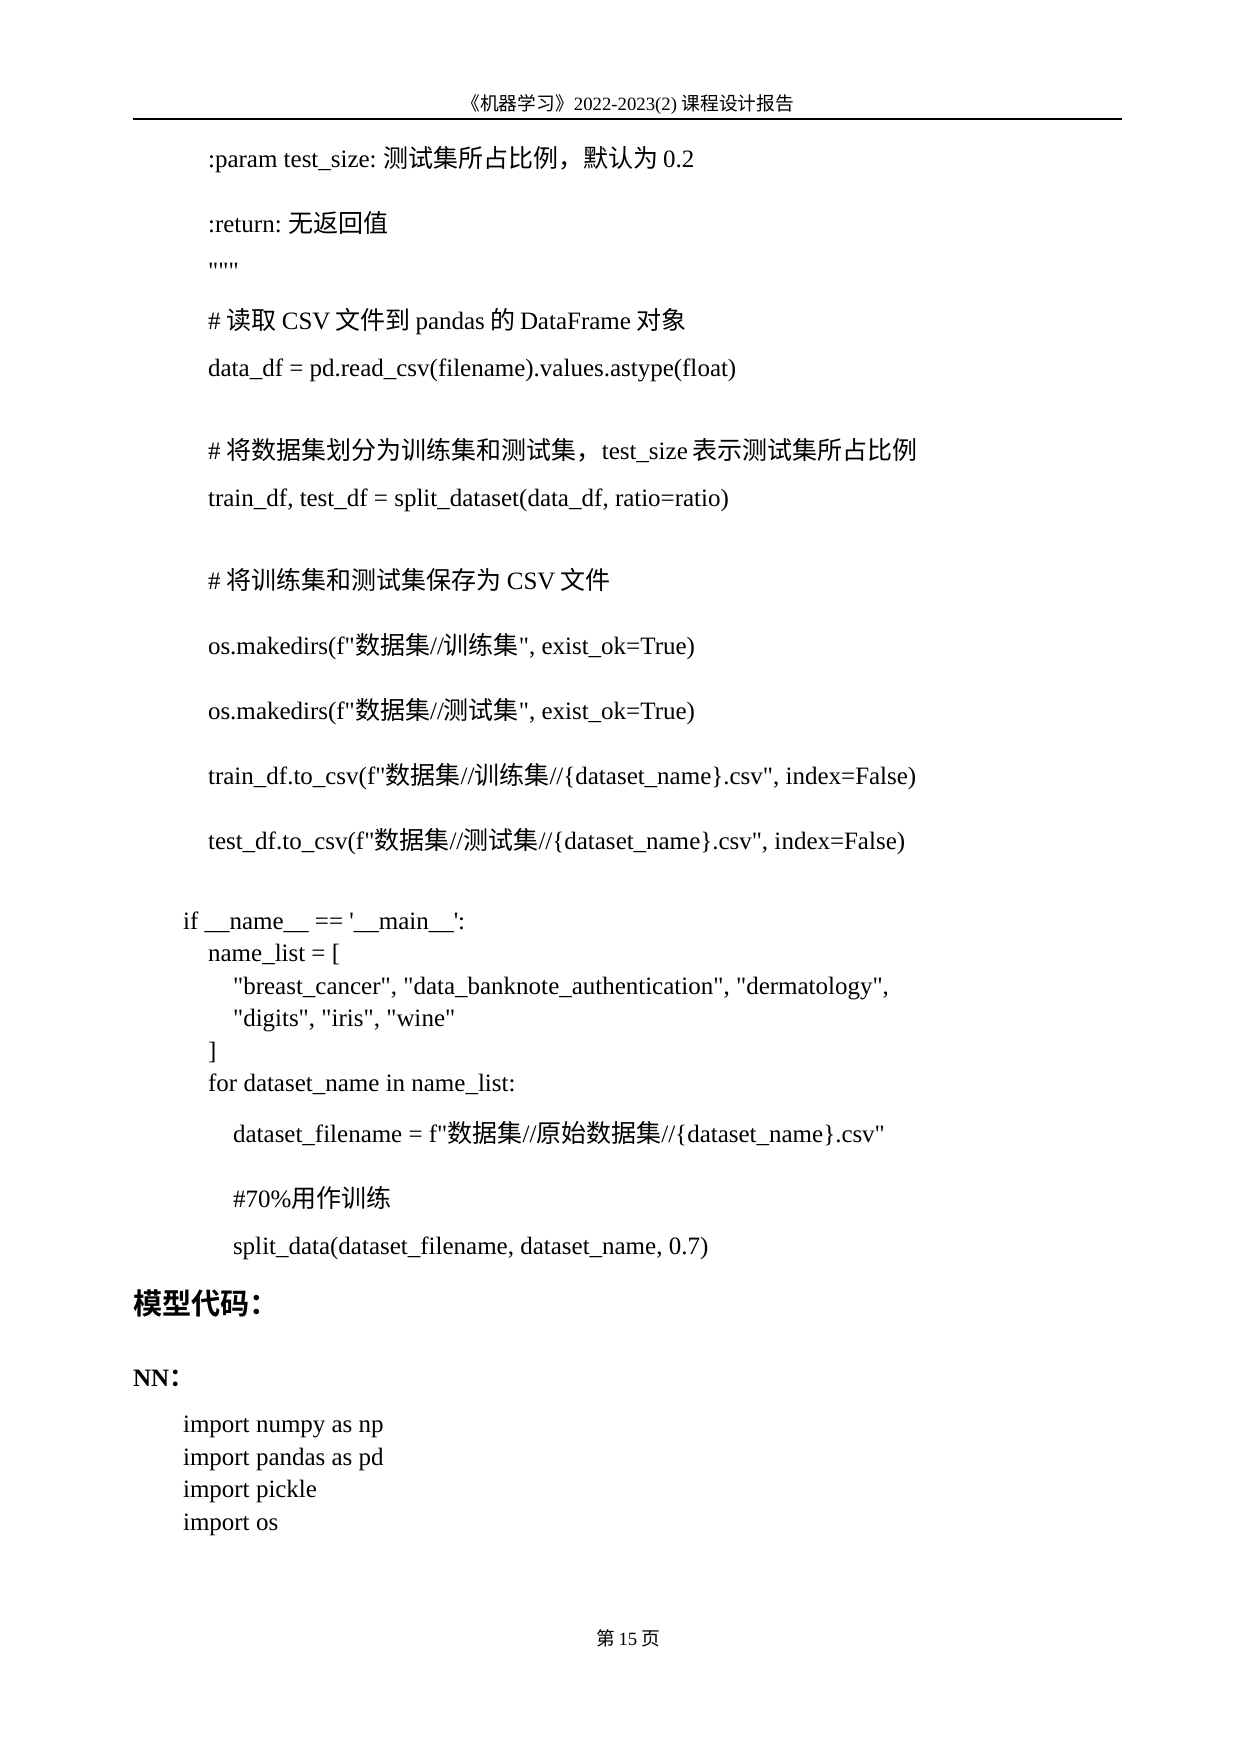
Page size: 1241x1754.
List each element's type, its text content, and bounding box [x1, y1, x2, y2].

text NN： [133, 1343, 1122, 1408]
text "breast_cancer", "data_banknote_authentication", "dermatology", [133, 969, 1122, 1001]
text ] [133, 1034, 1122, 1066]
text # 将数据集划分为训练集和测试集，test_size表示测试集所占比例 [133, 416, 1122, 481]
text data_df = pd.read_csv(filename).values.astype(float) [133, 351, 1122, 384]
text # 读取CSV文件到pandas的DataFrame对象 [133, 286, 1122, 351]
text "digits", "iris", "wine" [133, 1001, 1122, 1034]
text name_list = [ [133, 936, 1122, 969]
text #70%用作训练 [133, 1164, 1122, 1229]
text dataset_filename = f"数据集//原始数据集//{dataset_name}.csv" [133, 1099, 1122, 1164]
text os.makedirs(f"数据集//训练集", exist_ok=True) [133, 611, 1122, 676]
text import numpy as np [133, 1408, 1122, 1440]
text # 将训练集和测试集保存为CSV文件 [133, 546, 1122, 611]
text """ [133, 254, 1122, 286]
text if __name__ == '__main__': [133, 904, 1122, 936]
text os.makedirs(f"数据集//测试集", exist_ok=True) [133, 676, 1122, 741]
text train_df.to_csv(f"数据集//训练集//{dataset_name}.csv", index=False) [133, 741, 1122, 806]
text for dataset_name in name_list: [133, 1066, 1122, 1099]
text 模型代码： [133, 1269, 1122, 1334]
text train_df, test_df = split_dataset(data_df, ratio=ratio) [133, 481, 1122, 514]
text import pandas as pd [133, 1440, 1122, 1473]
text import os [133, 1505, 1122, 1538]
text split_data(dataset_filename, dataset_name, 0.7) [133, 1229, 1122, 1261]
text import pickle [133, 1473, 1122, 1505]
text test_df.to_csv(f"数据集//测试集//{dataset_name}.csv", index=False) [133, 806, 1122, 871]
text :return: 无返回值 [133, 189, 1122, 254]
text :param test_size: 测试集所占比例，默认为0.2 [133, 124, 1122, 189]
